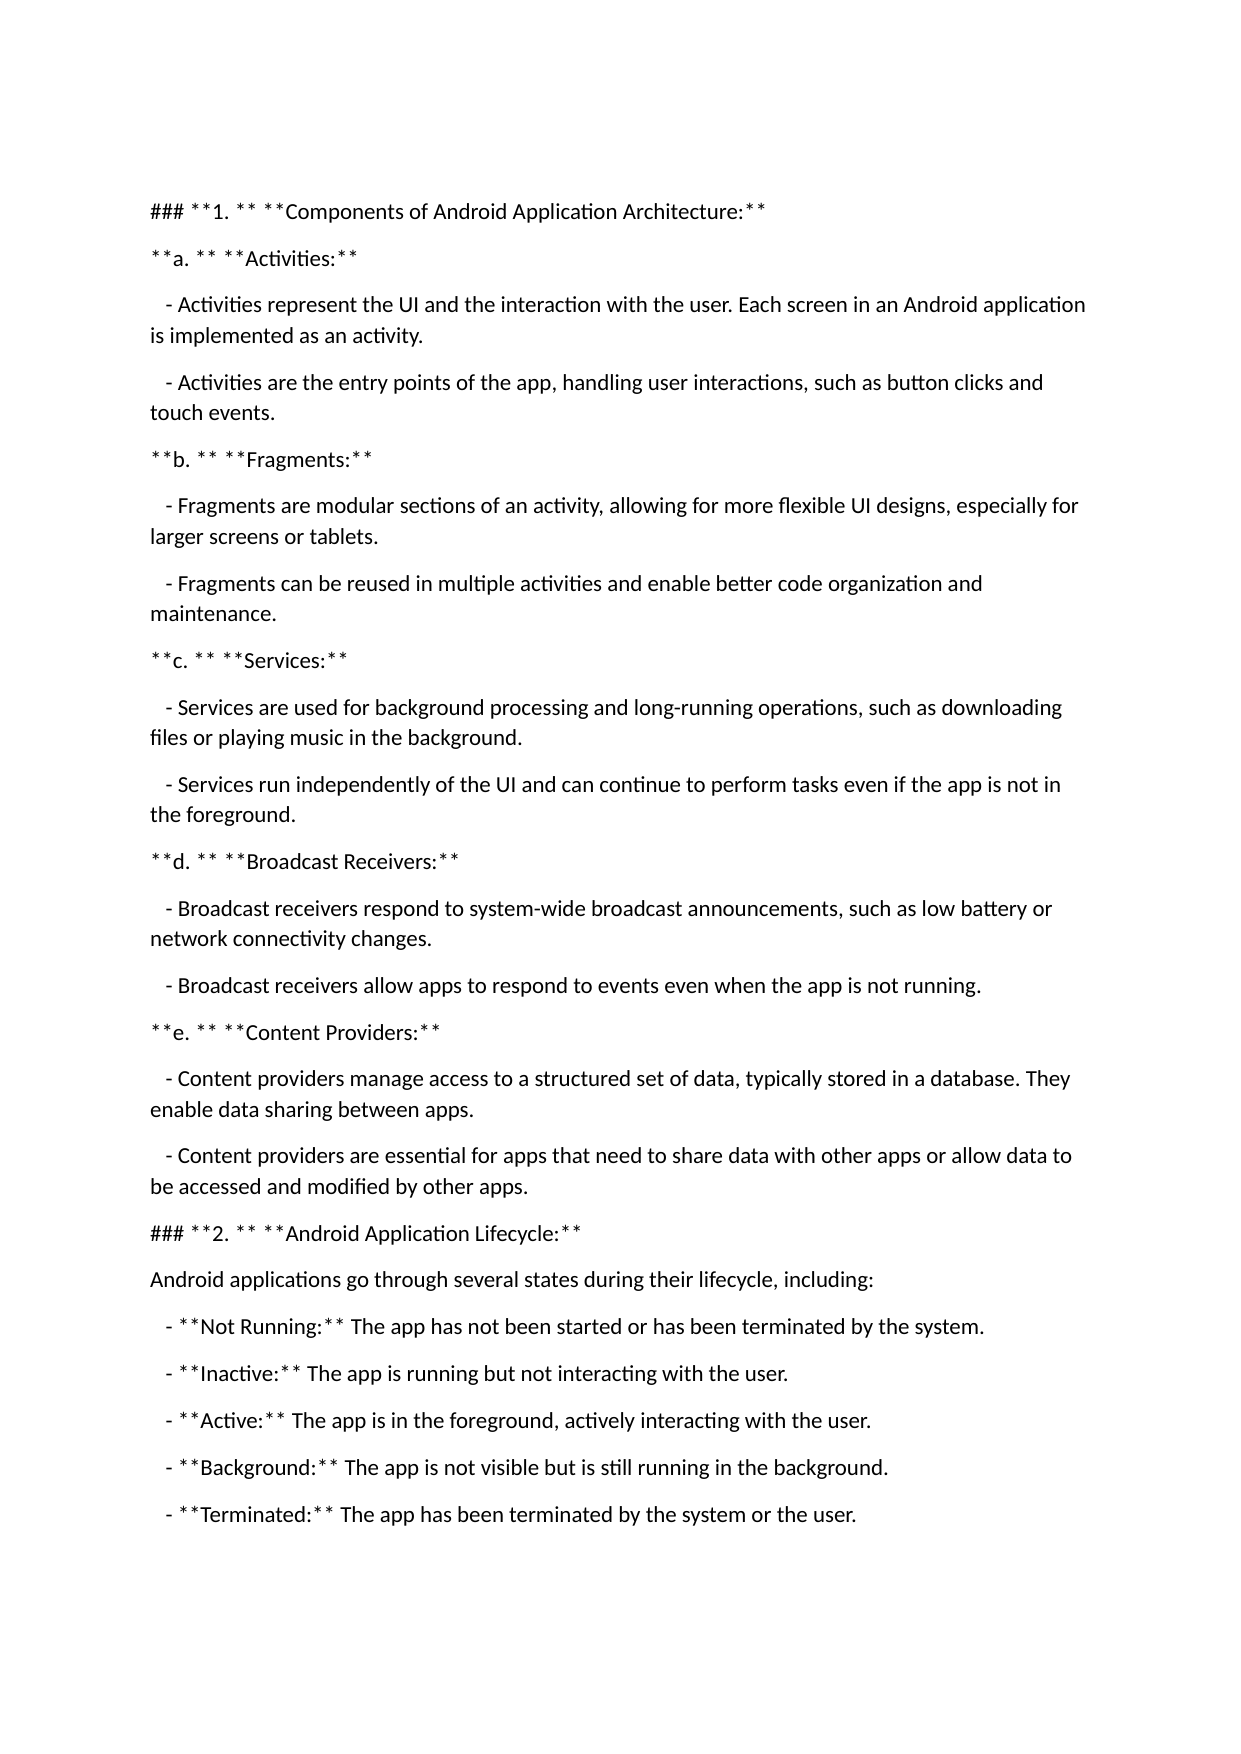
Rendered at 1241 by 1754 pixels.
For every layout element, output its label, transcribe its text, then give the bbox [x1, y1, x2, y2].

text **e. ** **Content Providers:** [150, 1018, 1090, 1046]
text **d. ** **Broadcast Receivers:** [150, 847, 1090, 875]
text - **Background:** The app is not visible but is still running in the background. [150, 1453, 1090, 1481]
text - **Not Running:** The app has not been started or has been terminated by the system. [150, 1312, 1090, 1341]
text - **Inactive:** The app is running but not interacting with the user. [150, 1359, 1090, 1387]
text - Fragments are modular sections of an activity, allowing for more flexible UI designs, especially for larger screens or tablets. [150, 492, 1090, 550]
text - Services are used for background processing and long-running operations, such as downloading files or playing music in the background. [150, 693, 1090, 751]
text - Content providers manage access to a structured set of data, typically stored in a database. They enable data sharing between apps. [150, 1064, 1090, 1123]
text - Activities are the entry points of the app, handling user interactions, such as button clicks and touch events. [150, 368, 1090, 426]
text **b. ** **Fragments:** [150, 445, 1090, 473]
text ### **2. ** **Android Application Lifecycle:** [150, 1219, 1090, 1247]
text - Broadcast receivers allow apps to respond to events even when the app is not running. [150, 971, 1090, 999]
text - **Active:** The app is in the foreground, actively interacting with the user. [150, 1406, 1090, 1434]
text - Activities represent the UI and the interaction with the user. Each screen in an Android application is implemented as an activity. [150, 291, 1090, 349]
text - Content providers are essential for apps that need to share data with other apps or allow data to be accessed and modified by other apps. [150, 1142, 1090, 1200]
text Android applications go through several states during their lifecycle, including: [150, 1266, 1090, 1294]
text - Fragments can be reused in multiple activities and enable better code organization and maintenance. [150, 569, 1090, 627]
text **c. ** **Services:** [150, 646, 1090, 674]
text - **Terminated:** The app has been terminated by the system or the user. [150, 1500, 1090, 1528]
text - Broadcast receivers respond to system-wide broadcast announcements, such as low battery or network connectivity changes. [150, 894, 1090, 952]
text ### **1. ** **Components of Android Application Architecture:** [150, 197, 1090, 225]
text - Services run independently of the UI and can continue to perform tasks even if the app is not in the foreground. [150, 770, 1090, 828]
text **a. ** **Activities:** [150, 244, 1090, 272]
